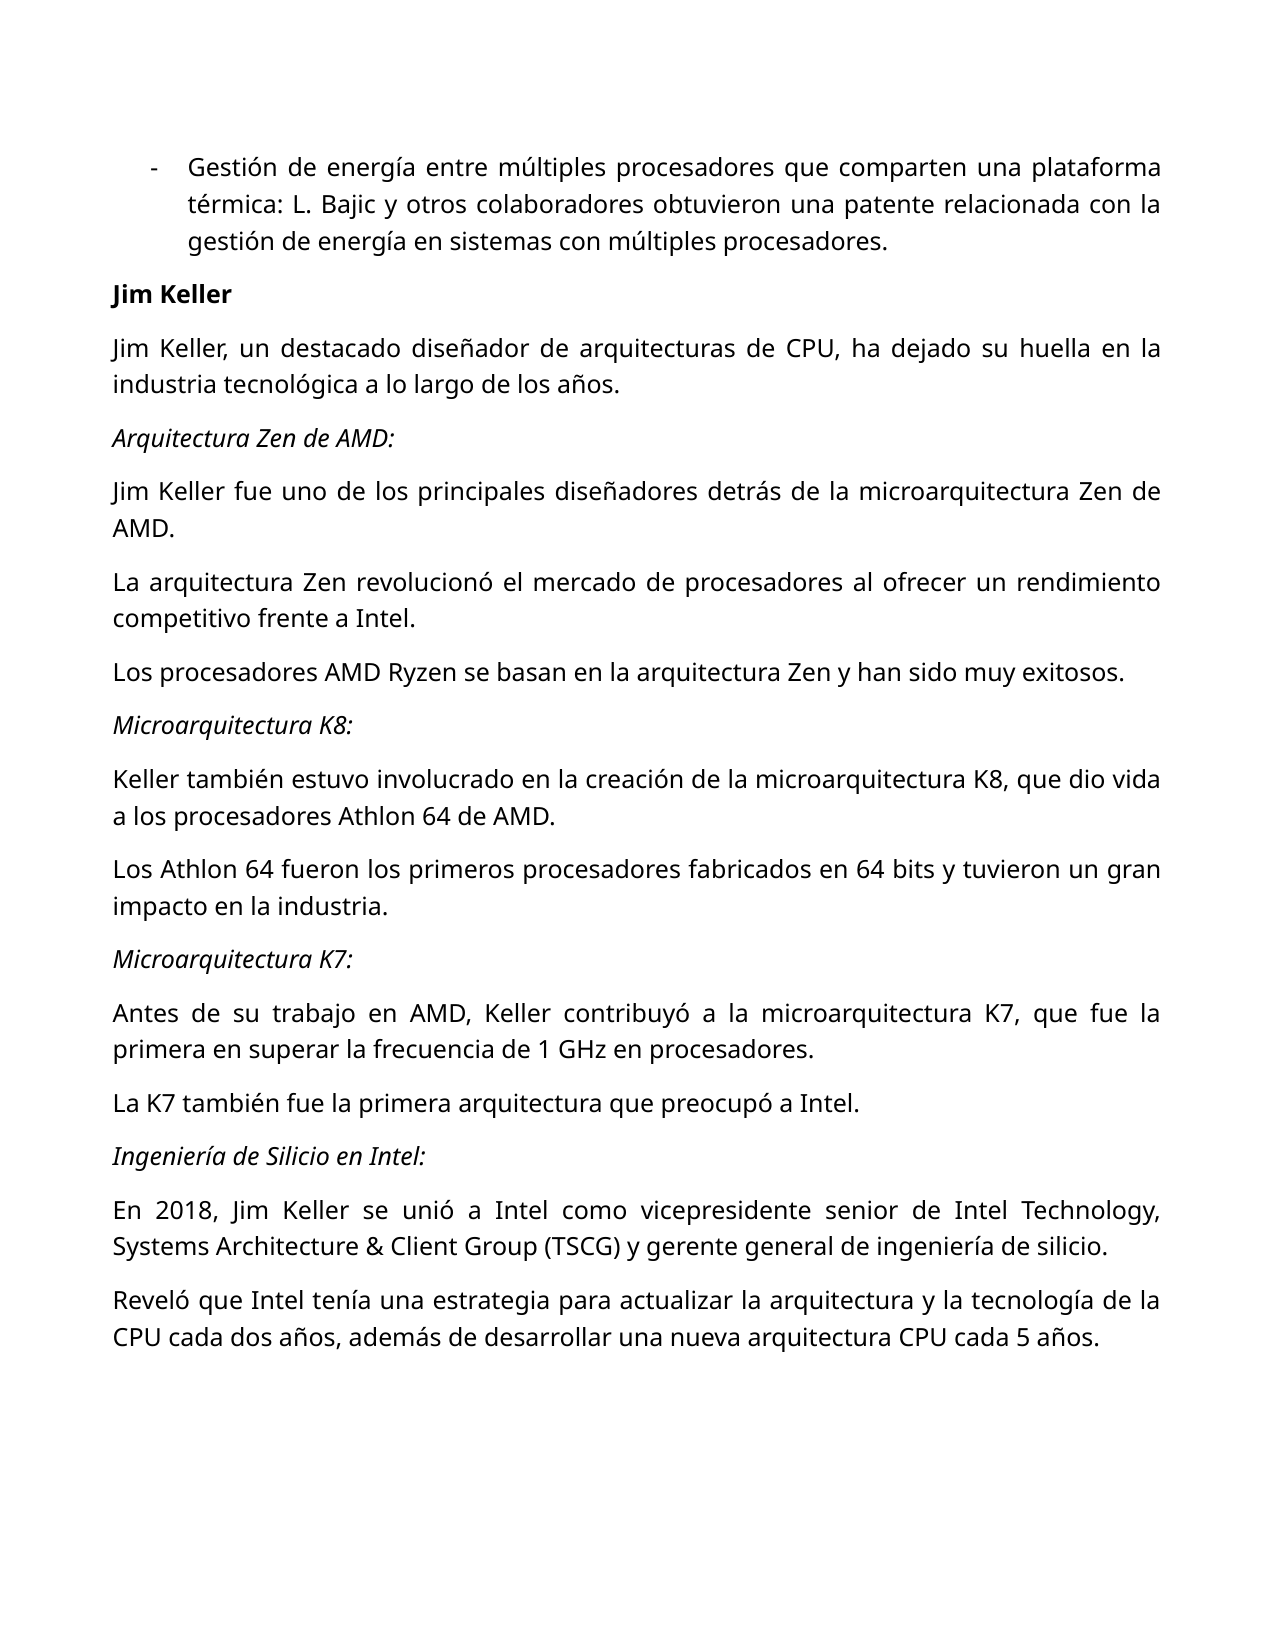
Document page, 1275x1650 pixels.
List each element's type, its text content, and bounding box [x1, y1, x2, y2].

text Microarquitectura K7: [112, 942, 1162, 976]
list Gestión de energía entre múltiples procesadores que comparten una plataforma térmica: L. Bajic y otros colaboradores obtuvieron una patente relacionada con la gestión de energía en sistemas con múltiples procesadores. [150, 150, 1162, 258]
text Microarquitectura K8: [112, 708, 1162, 742]
text Los Athlon 64 fueron los primeros procesadores fabricados en 64 bits y tuvieron un gran impacto en la industria. [112, 852, 1162, 922]
text Ingeniería de Silicio en Intel: [112, 1139, 1162, 1173]
text Antes de su trabajo en AMD, Keller contribuyó a la microarquitectura K7, que fue la primera en superar la frecuencia de 1 GHz en procesadores. [112, 995, 1162, 1066]
text La arquitectura Zen revolucionó el mercado de procesadores al ofrecer un rendimiento competitivo frente a Intel. [112, 564, 1162, 635]
text La K7 también fue la primera arquitectura que preocupó a Intel. [112, 1085, 1162, 1119]
text Jim Keller fue uno de los principales diseñadores detrás de la microarquitectura Zen de AMD. [112, 474, 1162, 545]
text Arquitectura Zen de AMD: [112, 421, 1162, 455]
text En 2018, Jim Keller se unió a Intel como vicepresidente senior de Intel Technology, Systems Architecture & Client Group (TSCG) y gerente general de ingeniería de silicio. [112, 1192, 1162, 1263]
text Los procesadores AMD Ryzen se basan en la arquitectura Zen y han sido muy exitosos. [112, 654, 1162, 688]
text Jim Keller, un destacado diseñador de arquitecturas de CPU, ha dejado su huella en la industria tecnológica a lo largo de los años. [112, 330, 1162, 401]
text Keller también estuvo involucrado en la creación de la microarquitectura K8, que dio vida a los procesadores Athlon 64 de AMD. [112, 761, 1162, 832]
text Jim Keller [112, 277, 1162, 311]
text Reveló que Intel tenía una estrategia para actualizar la arquitectura y la tecnología de la CPU cada dos años, además de desarrollar una nueva arquitectura CPU cada 5 años. [112, 1282, 1162, 1353]
